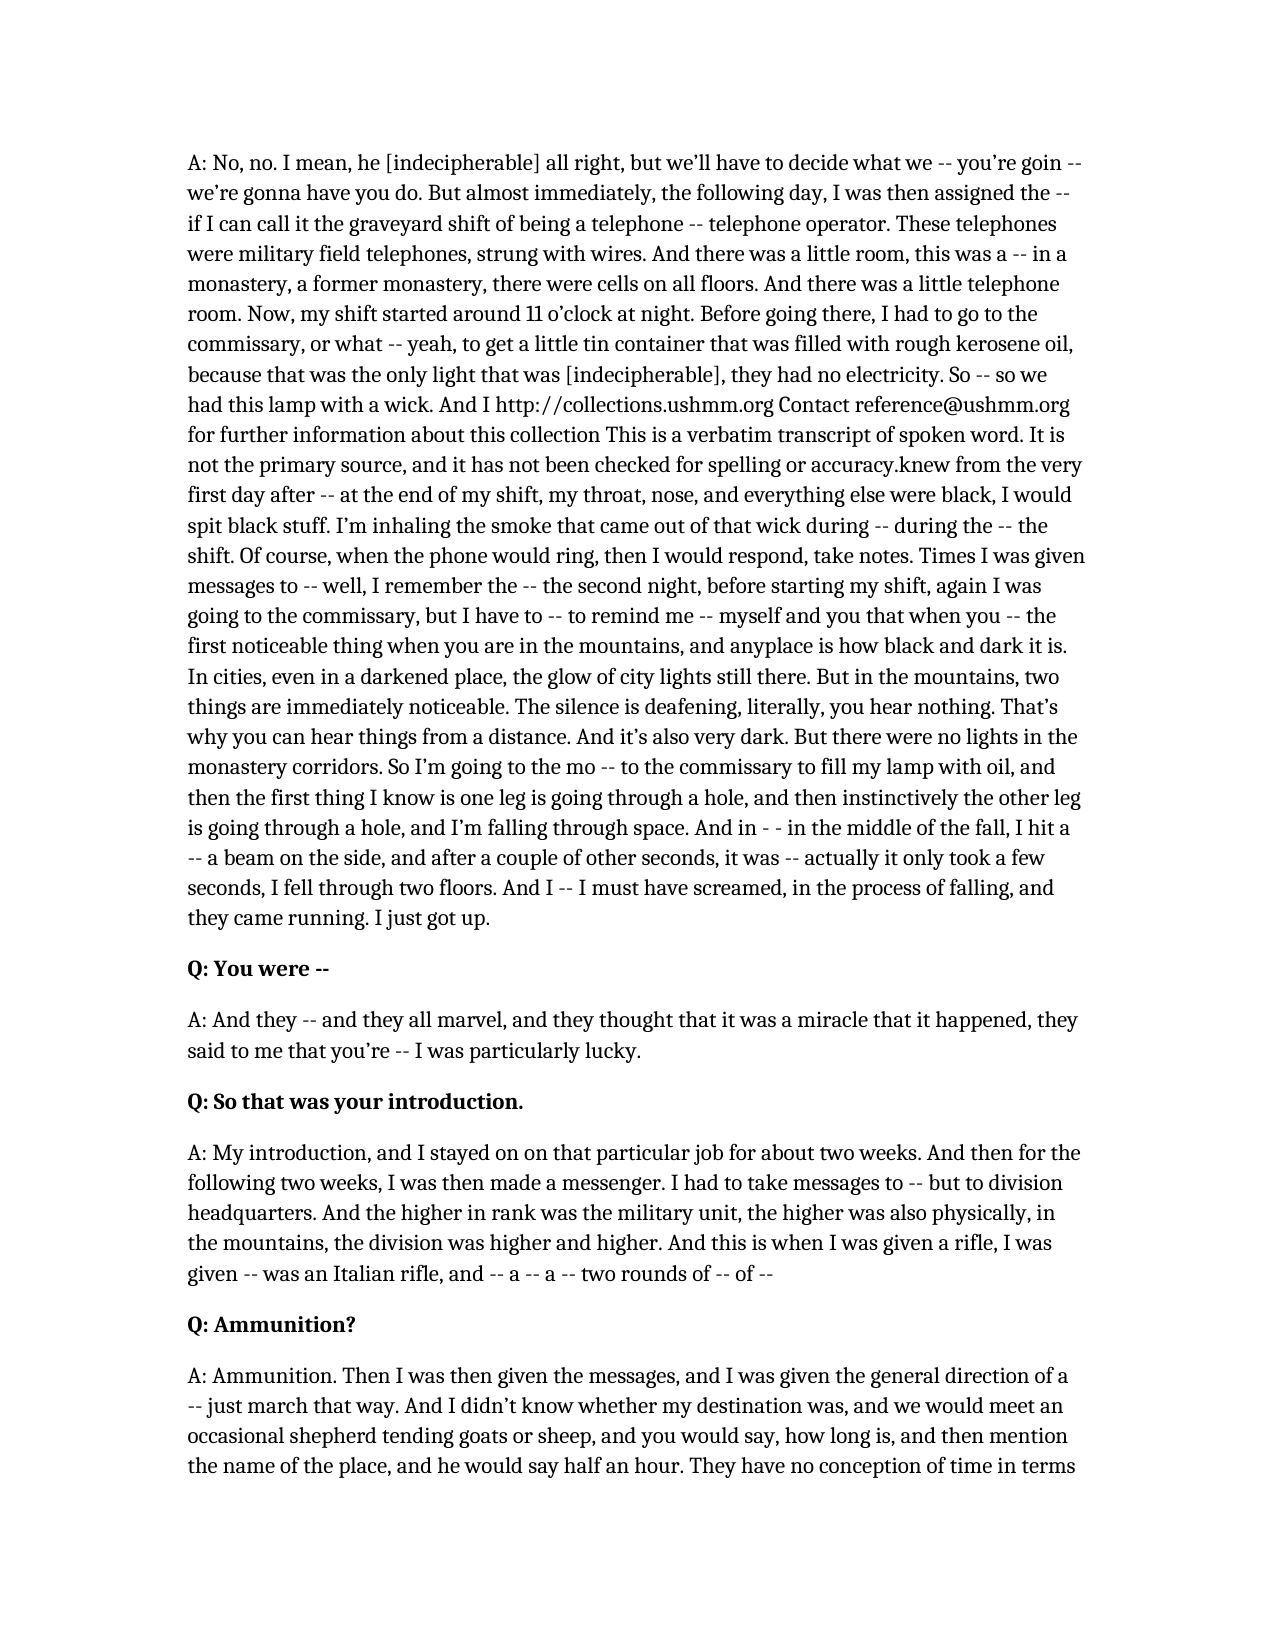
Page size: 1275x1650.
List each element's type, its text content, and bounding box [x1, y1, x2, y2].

text Q: Ammunition? [187, 1311, 1087, 1338]
text A: And they -- and they all marvel, and they thought that it was a miracle that it happened, they said to me that you’re -- I was particularly lucky. [187, 1007, 1087, 1064]
text Q: You were -- [187, 956, 1087, 983]
text A: My introduction, and I stayed on on that particular job for about two weeks. And then for the following two weeks, I was then made a messenger. I had to take messages to -- but to division headquarters. And the higher in rank was the military unit, the higher was also physically, in the mountains, the division was higher and higher. And this is when I was given a rifle, I was given -- was an Italian rifle, and -- a -- a -- two rounds of -- of -- [187, 1139, 1087, 1287]
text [187, 1362, 1087, 1479]
text A: No, no. I mean, he [indecipherable] all right, but we’ll have to decide what we -- you’re goin -- we’re gonna have you do. But almost immediately, the following day, I was then assigned the -- if I can call it the graveyard shift of being a telephone -- telephone operator. These telephones were military field telephones, strung with wires. And there was a little room, this was a -- in a monastery, a former monastery, there were cells on all floors. And there was a little telephone room. Now, my shift started around 11 o’clock at night. Before going there, I had to go to the commissary, or what -- yeah, to get a little tin container that was filled with rough kerosene oil, because that was the only light that was [indecipherable], they had no electricity. So -- so we had this lamp with a wick. And I http://collections.ushmm.org Contact reference@ushmm.org for further information about this collection This is a verbatim transcript of spoken word. It is not the primary source, and it has not been checked for spelling or accuracy.knew from the very first day after -- at the end of my shift, my throat, nose, and everything else were black, I would spit black stuff. I’m inhaling the smoke that came out of that wick during -- during the -- the shift. Of course, when the phone would ring, then I would respond, take notes. Times I was given messages to -- well, I remember the -- the second night, before starting my shift, again I was going to the commissary, but I have to -- to remind me -- myself and you that when you -- the first noticeable thing when you are in the mountains, and anyplace is how black and dark it is. In cities, even in a darkened place, the glow of city lights still there. But in the mountains, two things are immediately noticeable. The silence is deafening, literally, you hear nothing. That’s why you can hear things from a distance. And it’s also very dark. But there were no lights in the monastery corridors. So I’m going to the mo -- to the commissary to fill my lamp with oil, and then the first thing I know is one leg is going through a hole, and then instinctively the other leg is going through a hole, and I’m falling through space. And in - - in the middle of the fall, I hit a -- a beam on the side, and after a couple of other seconds, it was -- actually it only took a few seconds, I fell through two floors. And I -- I must have screamed, in the process of falling, and they came running. I just got up. [187, 150, 1087, 932]
text Q: So that was your introduction. [187, 1088, 1087, 1115]
